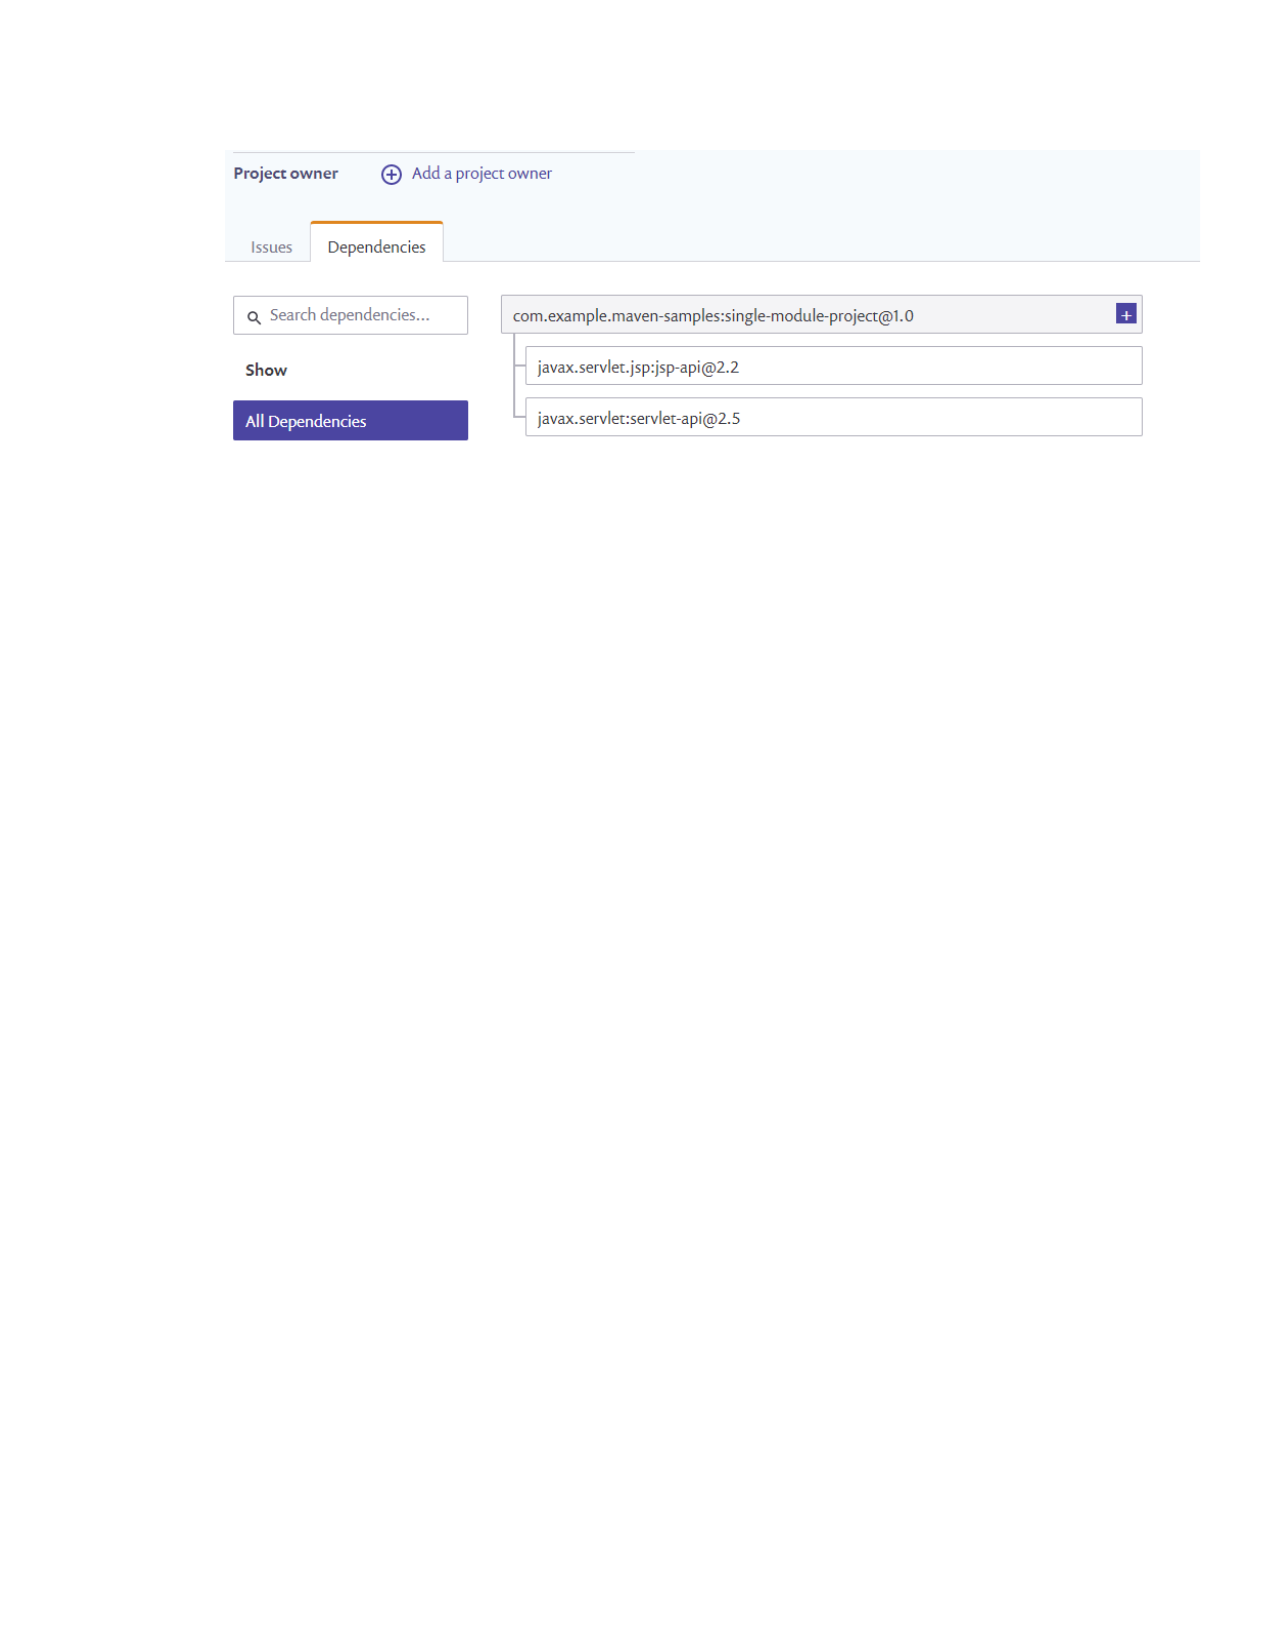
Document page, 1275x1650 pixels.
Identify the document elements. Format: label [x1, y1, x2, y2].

picture [225, 150, 1200, 463]
